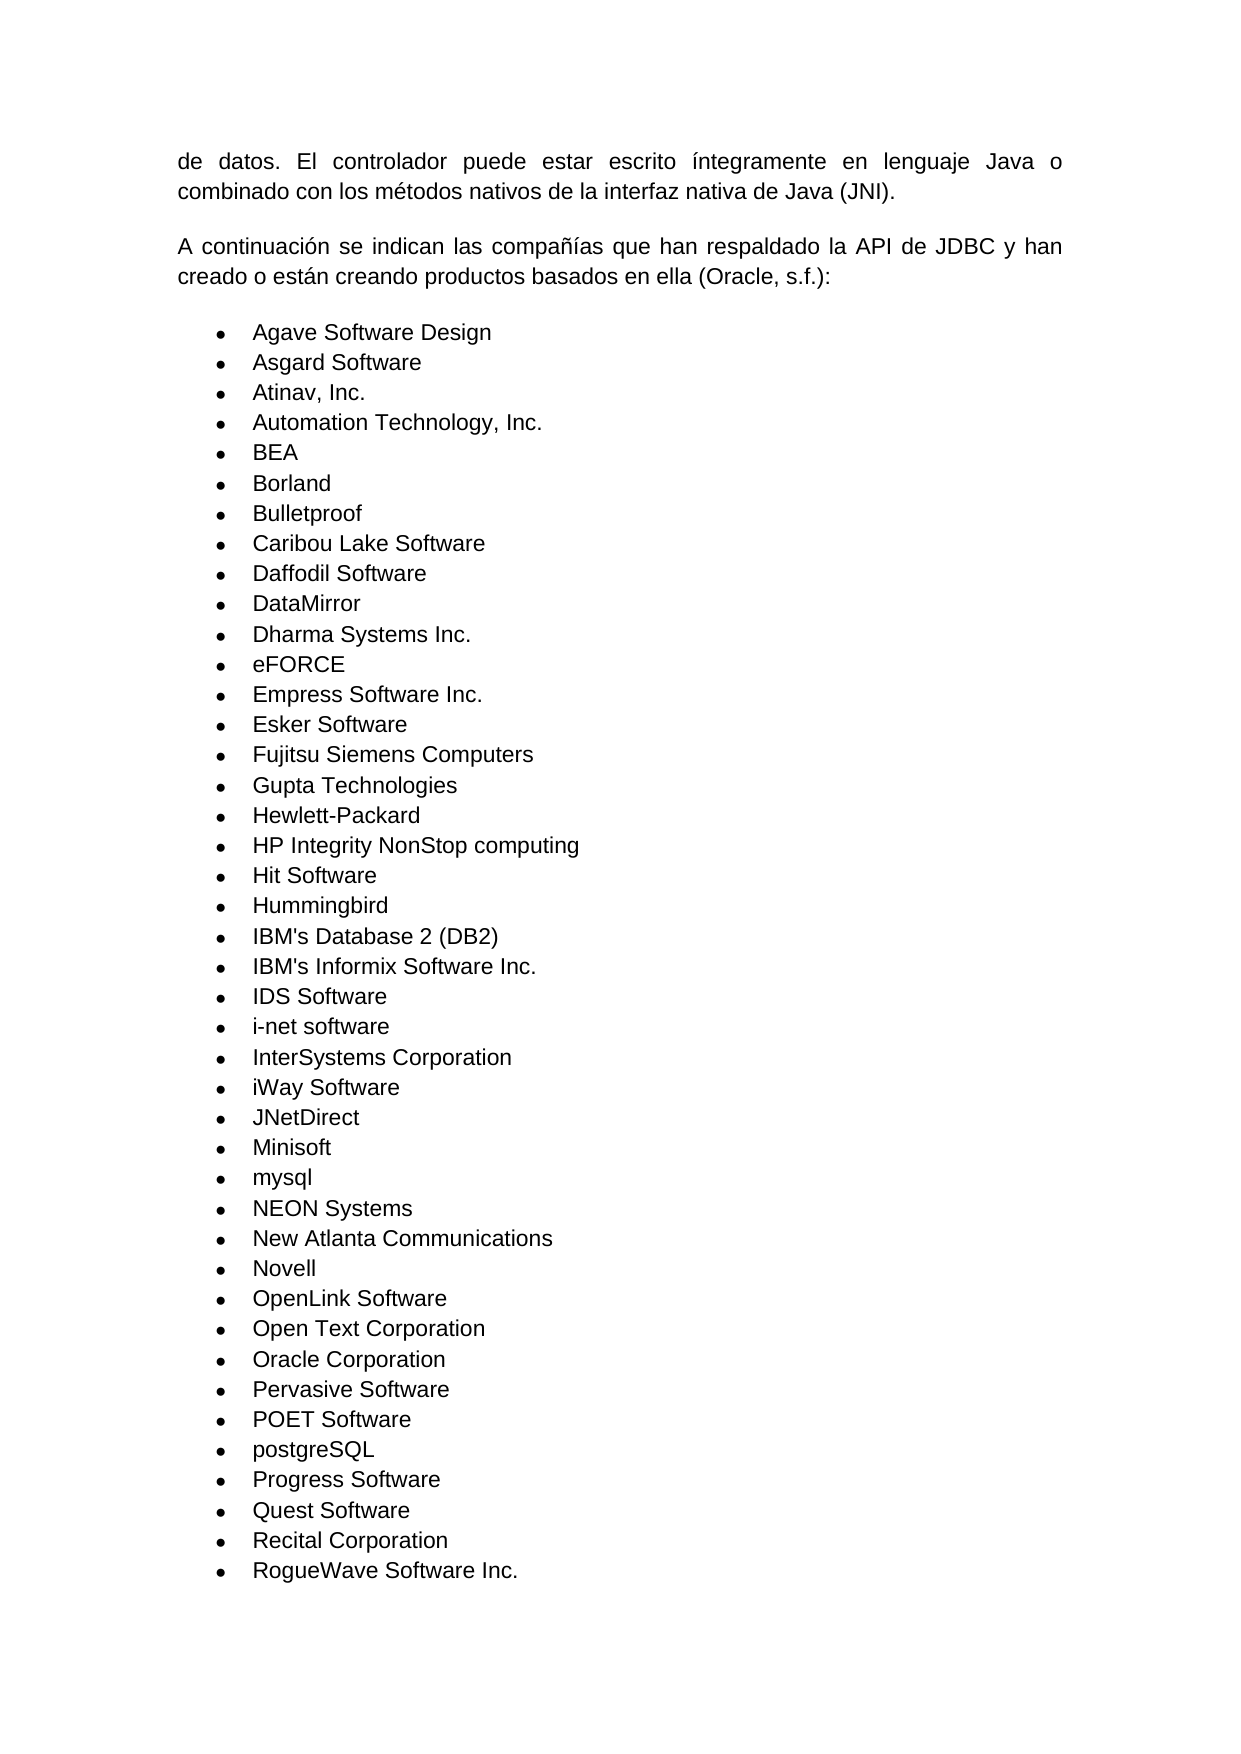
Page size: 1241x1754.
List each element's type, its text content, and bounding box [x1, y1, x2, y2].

list Gupta Technologies [215, 772, 1063, 798]
list Hewlett-Packard [215, 802, 1063, 828]
list InterSystems Corporation [215, 1043, 1063, 1070]
list Asgard Software [215, 349, 1063, 375]
list Empress Software Inc. [215, 681, 1063, 707]
list HP Integrity NonStop computing [215, 832, 1063, 858]
list i-net software [215, 1013, 1063, 1039]
text A continuación se indican las compañías que han respaldado la API de JDBC y han creado o están creando productos basados en ella: [177, 233, 1063, 289]
list IBM's Database 2 (DB2) [215, 923, 1063, 949]
list Atinav, Inc. [215, 379, 1063, 405]
list Recital Corporation [215, 1527, 1063, 1553]
list iWay Software [215, 1074, 1063, 1100]
list JNetDirect [215, 1104, 1063, 1130]
list DataMirror [215, 590, 1063, 617]
list RogueWave Software Inc. [215, 1557, 1063, 1583]
list Hit Software [215, 862, 1063, 888]
list BEA [215, 439, 1063, 466]
list Caribou Lake Software [215, 530, 1063, 556]
list Open Text Corporation [215, 1315, 1063, 1342]
list Agave Software Design [215, 318, 1063, 345]
list Esker Software [215, 711, 1063, 737]
list Pervasive Software [215, 1376, 1063, 1402]
list New Atlanta Communications [215, 1225, 1063, 1251]
list OpenLink Software [215, 1285, 1063, 1311]
list Dharma Systems Inc. [215, 621, 1063, 647]
list NEON Systems [215, 1194, 1063, 1221]
list eFORCE [215, 651, 1063, 677]
list Bulletproof [215, 500, 1063, 526]
list Hummingbird [215, 892, 1063, 919]
list Fujitsu Siemens Computers [215, 741, 1063, 768]
list POET Software [215, 1406, 1063, 1432]
list mysql [215, 1164, 1063, 1191]
list Daffodil Software [215, 560, 1063, 586]
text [177, 148, 1063, 204]
list Quest Software [215, 1497, 1063, 1523]
list Minisoft [215, 1134, 1063, 1160]
list IBM's Informix Software Inc. [215, 953, 1063, 979]
list Novell [215, 1255, 1063, 1281]
list Borland [215, 469, 1063, 496]
list Oracle Corporation [215, 1346, 1063, 1372]
list Progress Software [215, 1466, 1063, 1493]
list postgreSQL [215, 1436, 1063, 1462]
list Automation Technology, Inc. [215, 409, 1063, 435]
list IDS Software [215, 983, 1063, 1009]
